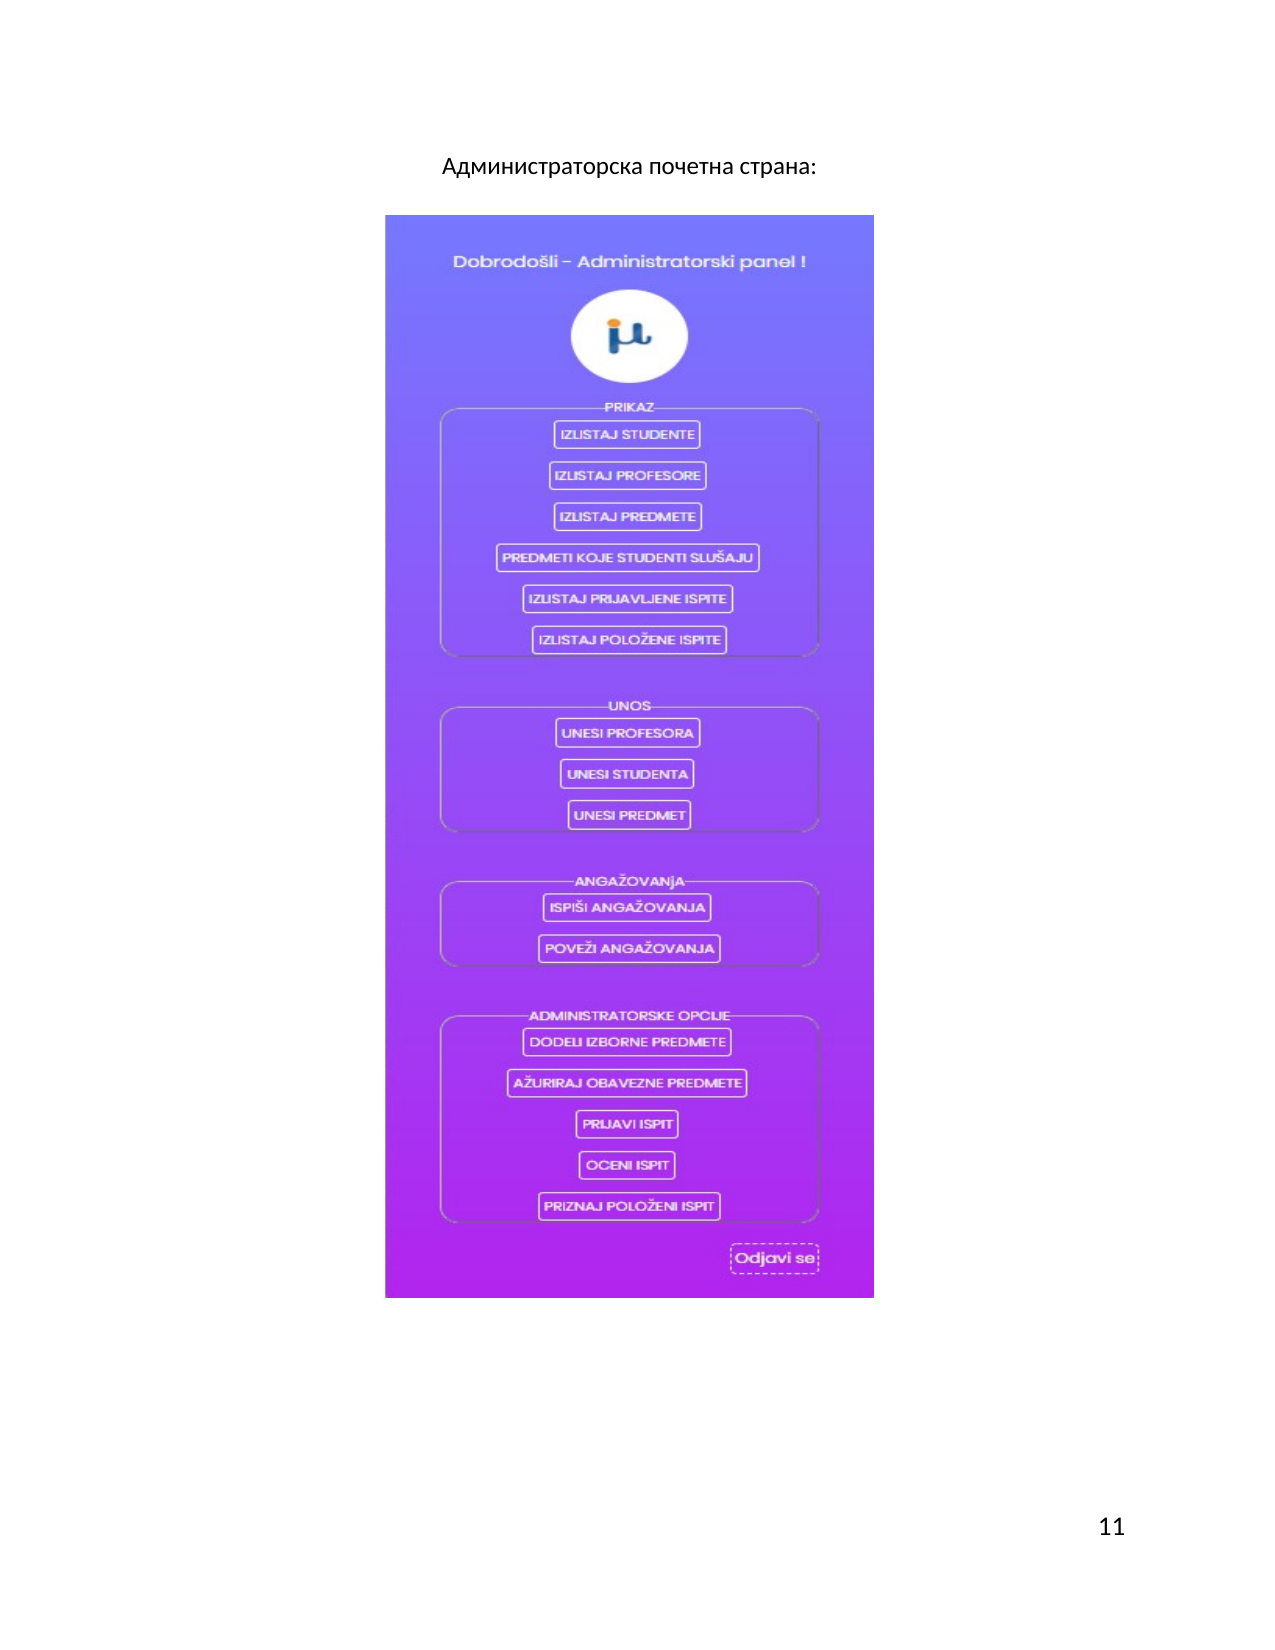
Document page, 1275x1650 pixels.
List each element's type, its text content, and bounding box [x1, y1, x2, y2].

picture [385, 215, 874, 1298]
text Администраторска почетна страна: [150, 150, 1109, 181]
